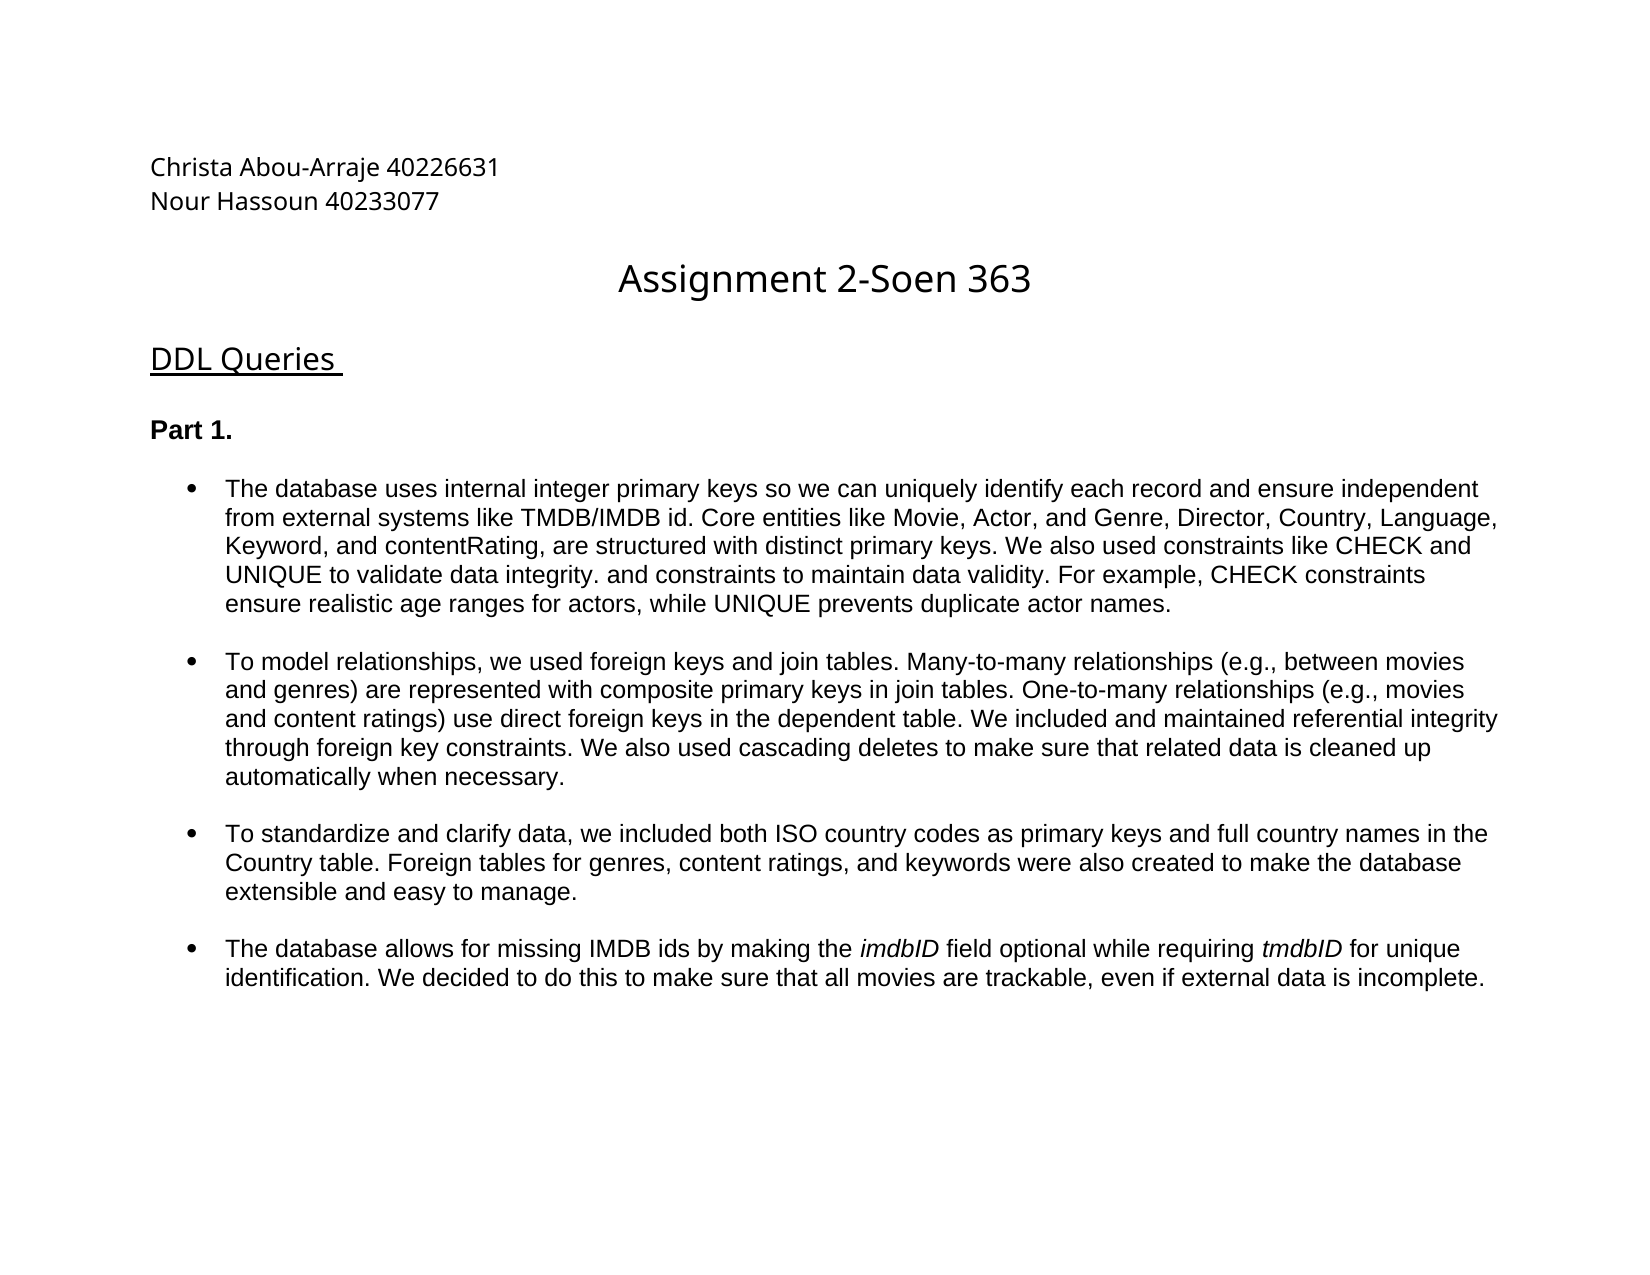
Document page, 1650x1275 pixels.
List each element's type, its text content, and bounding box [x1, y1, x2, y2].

list To model relationships, we used foreign keys and join tables. Many-to-many relationships (e.g., between movies and genres) are represented with composite primary keys in join tables. One-to-many relationships (e.g., movies and content ratings) use direct foreign keys in the dependent table. We included and maintained referential integrity through foreign key constraints. We also used cascading deletes to make sure that related data is cleaned up automatically when necessary. [187, 647, 1500, 790]
text Part 1. [150, 414, 1500, 445]
text Assignment 2-Soen 363 [150, 252, 1500, 303]
text Nour Hassoun 40233077 [150, 184, 1500, 218]
list The database allows for missing IMDB ids by making the imdbID field optional while requiring tmdbID for unique identification. We decided to do this to make sure that all movies are trackable, even if external data is incomplete. [187, 934, 1500, 992]
text Christa Abou-Arraje 40226631 [150, 150, 1500, 184]
text DDL Queries [150, 337, 1500, 380]
list The database uses internal integer primary keys so we can uniquely identify each record and ensure independent from external systems like TMDB/IMDB id. Core entities like Movie, Actor, and Genre, Director, Country, Language, Keyword, and contentRating, are structured with distinct primary keys. We also used constraints like CHECK and UNIQUE to validate data integrity. and constraints to maintain data validity. For example, CHECK constraints ensure realistic age ranges for actors, while UNIQUE prevents duplicate actor names. [187, 474, 1500, 618]
list To standardize and clarify data, we included both ISO country codes as primary keys and full country names in the Country table. Foreign tables for genres, content ratings, and keywords were also created to make the database extensible and easy to manage. [187, 819, 1500, 906]
